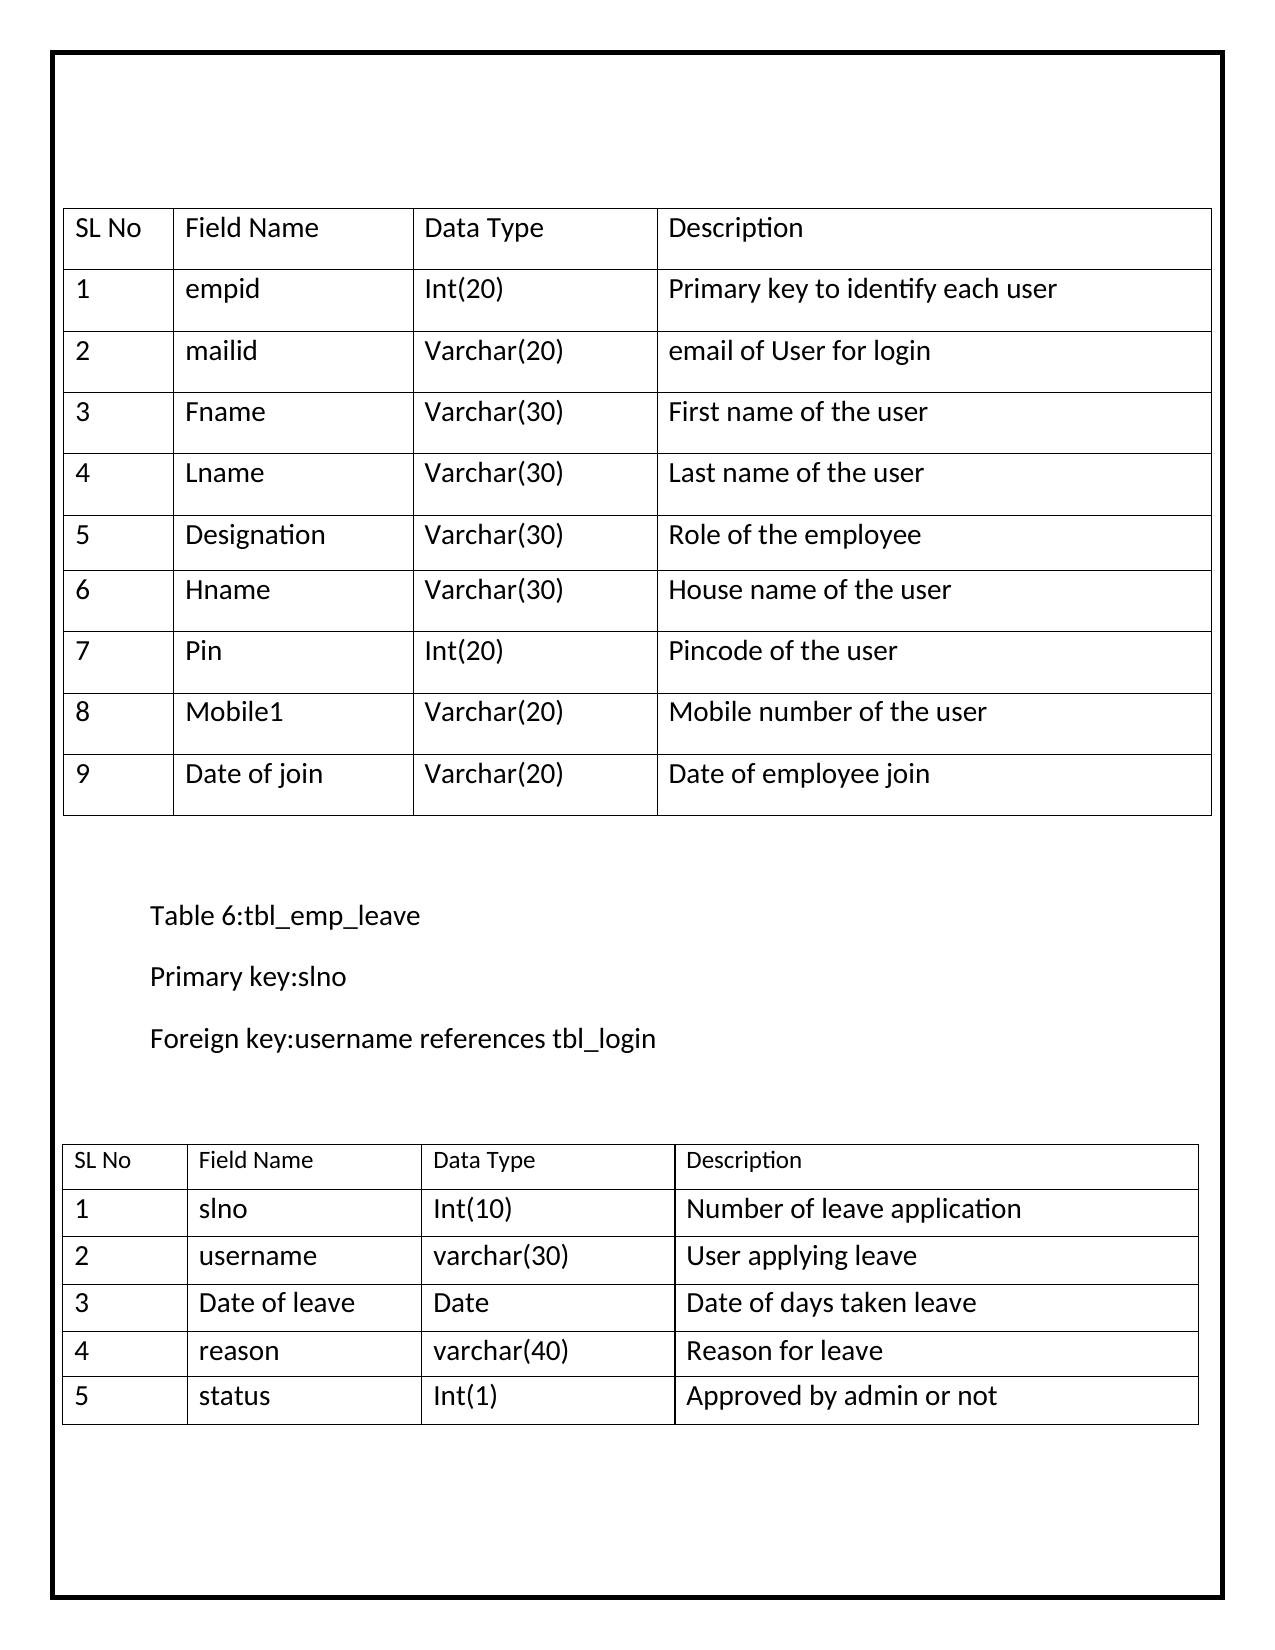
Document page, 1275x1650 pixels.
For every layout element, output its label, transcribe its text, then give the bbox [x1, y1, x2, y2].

table_cell username [188, 1237, 421, 1283]
table_cell Mobile1 [174, 694, 413, 754]
table_cell 7 [64, 632, 173, 692]
table_cell 5 [63, 1377, 187, 1423]
table_cell User applying leave [676, 1237, 1198, 1283]
table_cell Int(1) [422, 1377, 674, 1423]
table_cell Role of the employee [658, 516, 1211, 570]
table_cell Date of leave [188, 1285, 421, 1331]
table_cell 3 [64, 393, 173, 453]
table_cell status [188, 1377, 421, 1423]
table_cell Varchar(30) [414, 454, 657, 515]
table_cell Date of employee join [658, 755, 1211, 815]
table_cell Fname [174, 393, 413, 453]
table_header Data Type [414, 209, 657, 269]
table_cell 1 [64, 270, 173, 331]
table_cell varchar(30) [422, 1237, 674, 1283]
table_cell Varchar(20) [414, 694, 657, 754]
table_cell Int(20) [414, 632, 657, 692]
table_cell 4 [63, 1332, 187, 1376]
table_cell Primary key to identify each user [658, 270, 1211, 331]
table_cell 8 [64, 694, 173, 754]
table_cell Varchar(30) [414, 571, 657, 631]
table_header Data Type [422, 1145, 674, 1189]
table_cell Pincode of the user [658, 632, 1211, 692]
table_cell varchar(40) [422, 1332, 674, 1376]
table_cell email of User for login [658, 332, 1211, 392]
table_header Description [676, 1145, 1198, 1189]
table_cell 9 [64, 755, 173, 815]
table_cell Varchar(20) [414, 332, 657, 392]
table_header SL No [63, 1145, 187, 1189]
table_cell 2 [63, 1237, 187, 1283]
table_cell slno [188, 1190, 421, 1236]
text Table 6:tbl_emp_leave [150, 897, 1125, 932]
table_cell empid [174, 270, 413, 331]
table_header Description [658, 209, 1211, 269]
table_cell Mobile number of the user [658, 694, 1211, 754]
table_cell Last name of the user [658, 454, 1211, 515]
table_cell 2 [64, 332, 173, 392]
table_cell Date [422, 1285, 674, 1331]
table_cell Int(10) [422, 1190, 674, 1236]
table_cell 5 [64, 516, 173, 570]
table_cell First name of the user [658, 393, 1211, 453]
table_cell 3 [63, 1285, 187, 1331]
table_cell Varchar(30) [414, 393, 657, 453]
table_cell 6 [64, 571, 173, 631]
table_cell 1 [63, 1190, 187, 1236]
table_cell Number of leave application [676, 1190, 1198, 1236]
table_header Field Name [174, 209, 413, 269]
table_cell Varchar(30) [414, 516, 657, 570]
table_header SL No [64, 209, 173, 269]
table_cell Lname [174, 454, 413, 515]
table_cell Date of days taken leave [676, 1285, 1198, 1331]
table_cell Date of join [174, 755, 413, 815]
table_cell mailid [174, 332, 413, 392]
table_cell reason [188, 1332, 421, 1376]
table_cell Hname [174, 571, 413, 631]
table_header Field Name [188, 1145, 421, 1189]
table_cell Int(20) [414, 270, 657, 331]
table_cell Reason for leave [676, 1332, 1198, 1376]
text Primary key:slno [150, 958, 1125, 994]
table_cell Varchar(20) [414, 755, 657, 815]
table_cell Designation [174, 516, 413, 570]
text Foreign key:username references tbl_login [150, 1020, 1125, 1056]
table_cell 4 [64, 454, 173, 515]
table_cell House name of the user [658, 571, 1211, 631]
table_cell Approved by admin or not [676, 1377, 1198, 1423]
table_cell Pin [174, 632, 413, 692]
